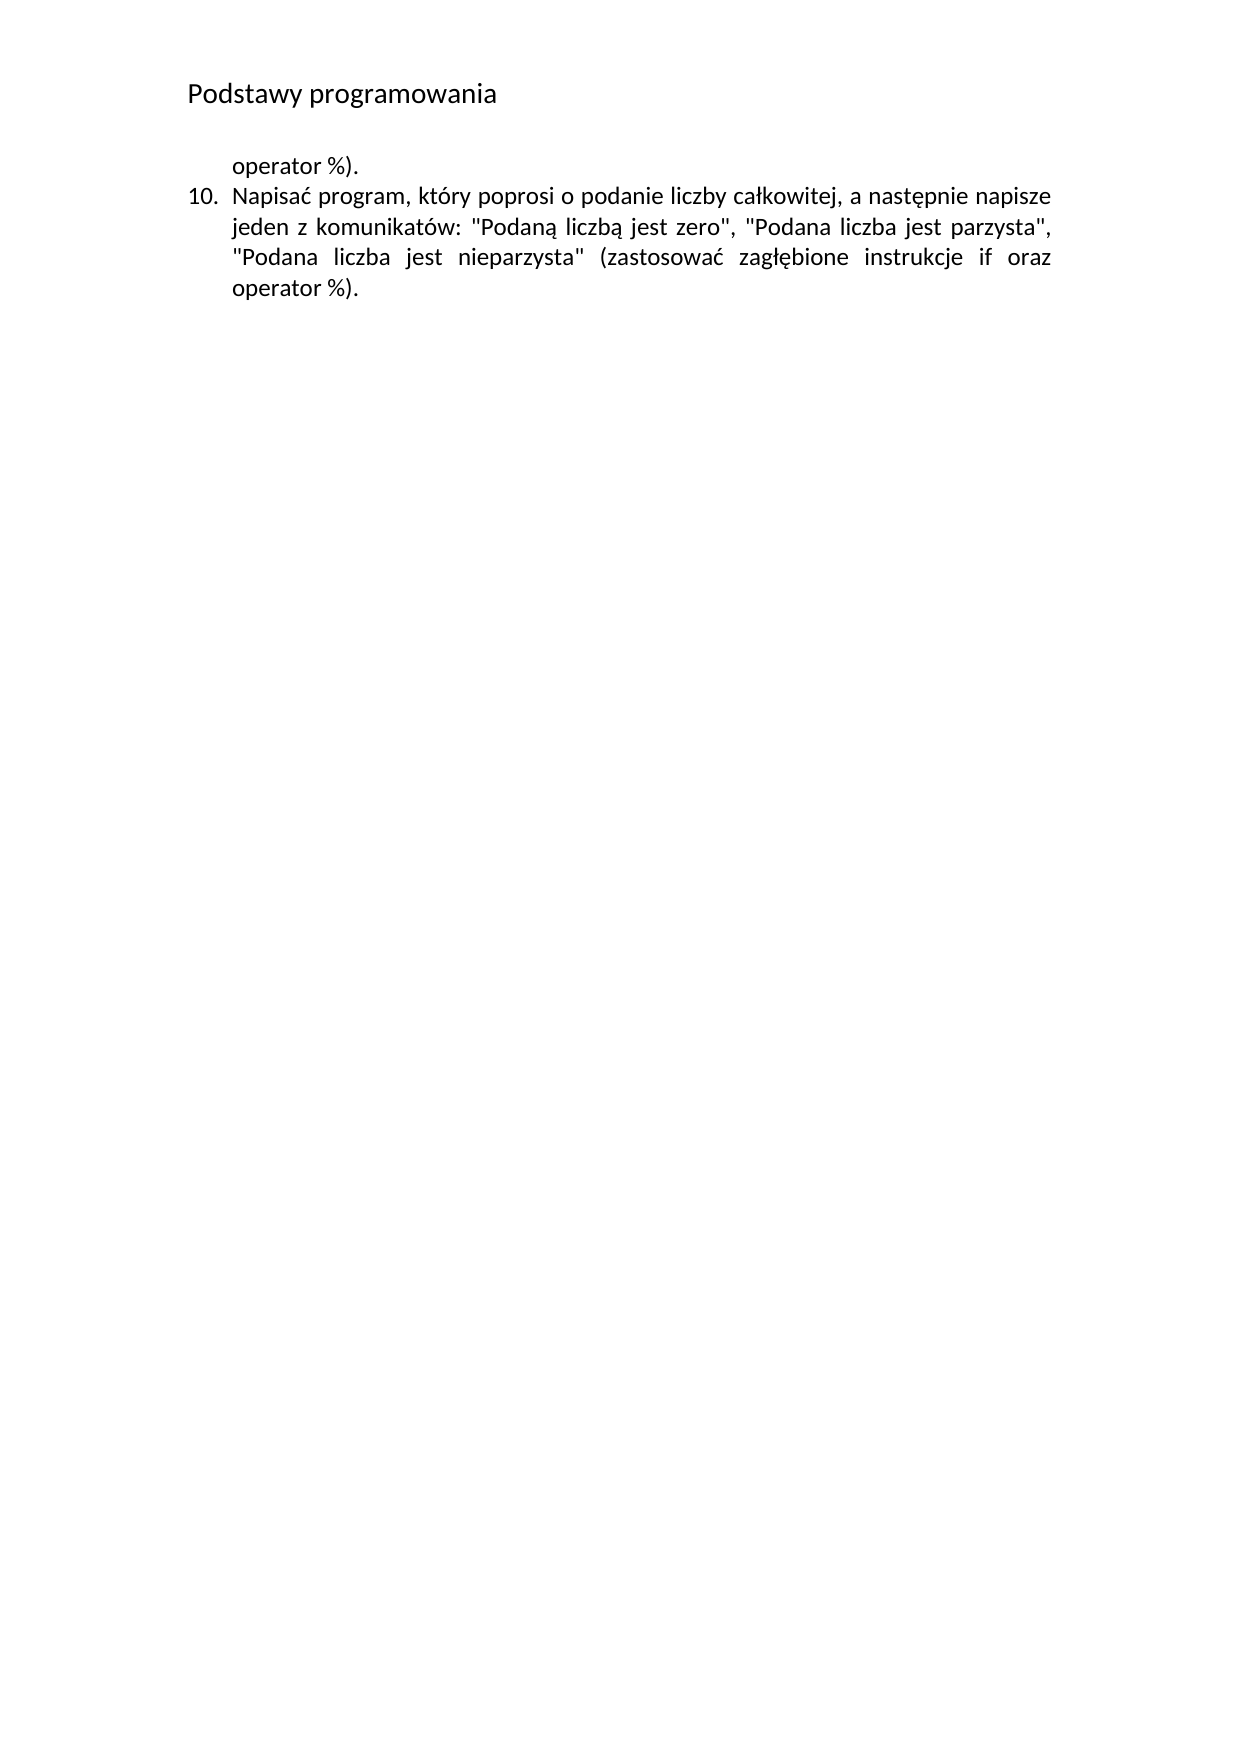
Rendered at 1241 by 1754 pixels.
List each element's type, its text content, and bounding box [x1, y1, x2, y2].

list Napisać program, który poprosi o podanie liczby całkowitej, a następnie napisze jeden z komunikatów: "Podaną liczbą jest zero", "Podana liczba jest parzysta", "Podana liczba jest nieparzysta" (zastosować zagłębione instrukcje if oraz operator %). [187, 181, 1053, 303]
